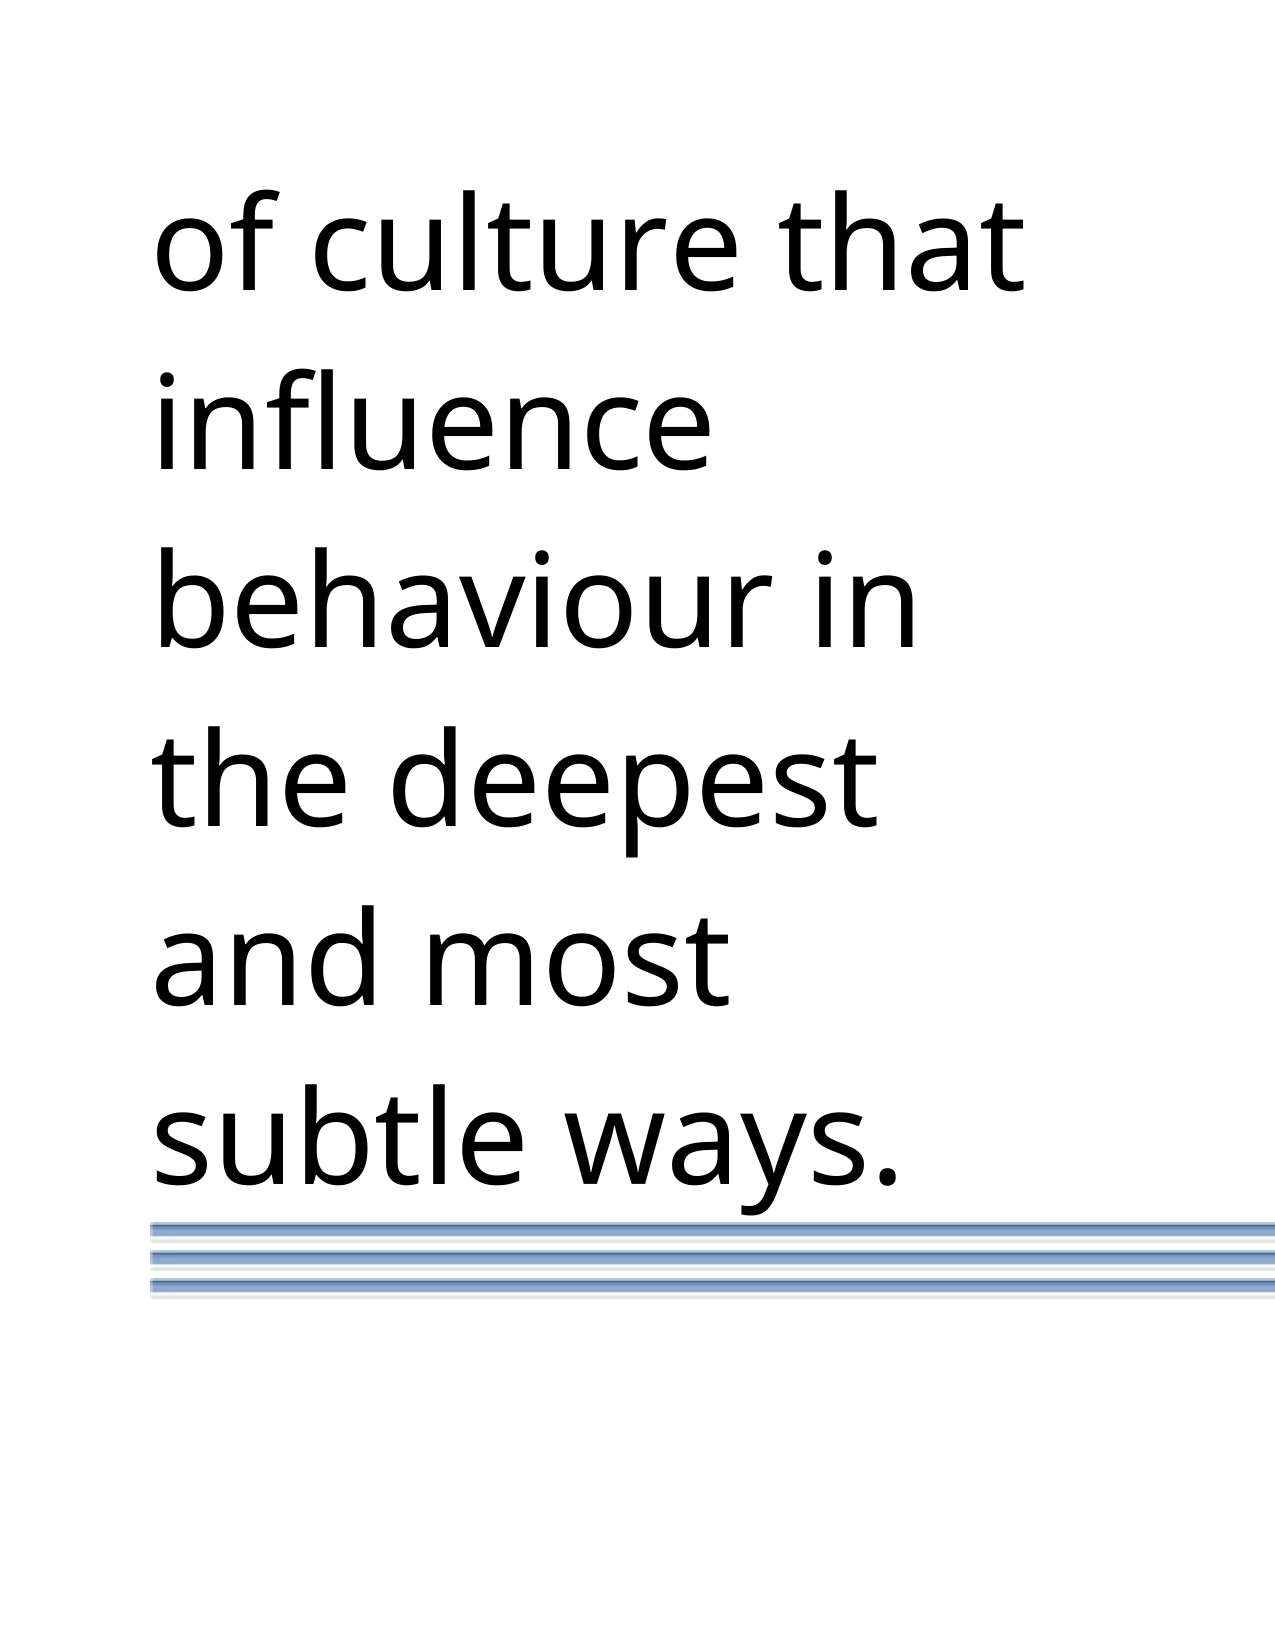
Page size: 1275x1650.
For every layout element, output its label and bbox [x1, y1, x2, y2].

picture [150, 1222, 1275, 1243]
text [150, 150, 1125, 1222]
picture [150, 1278, 1275, 1299]
picture [150, 1250, 1275, 1271]
